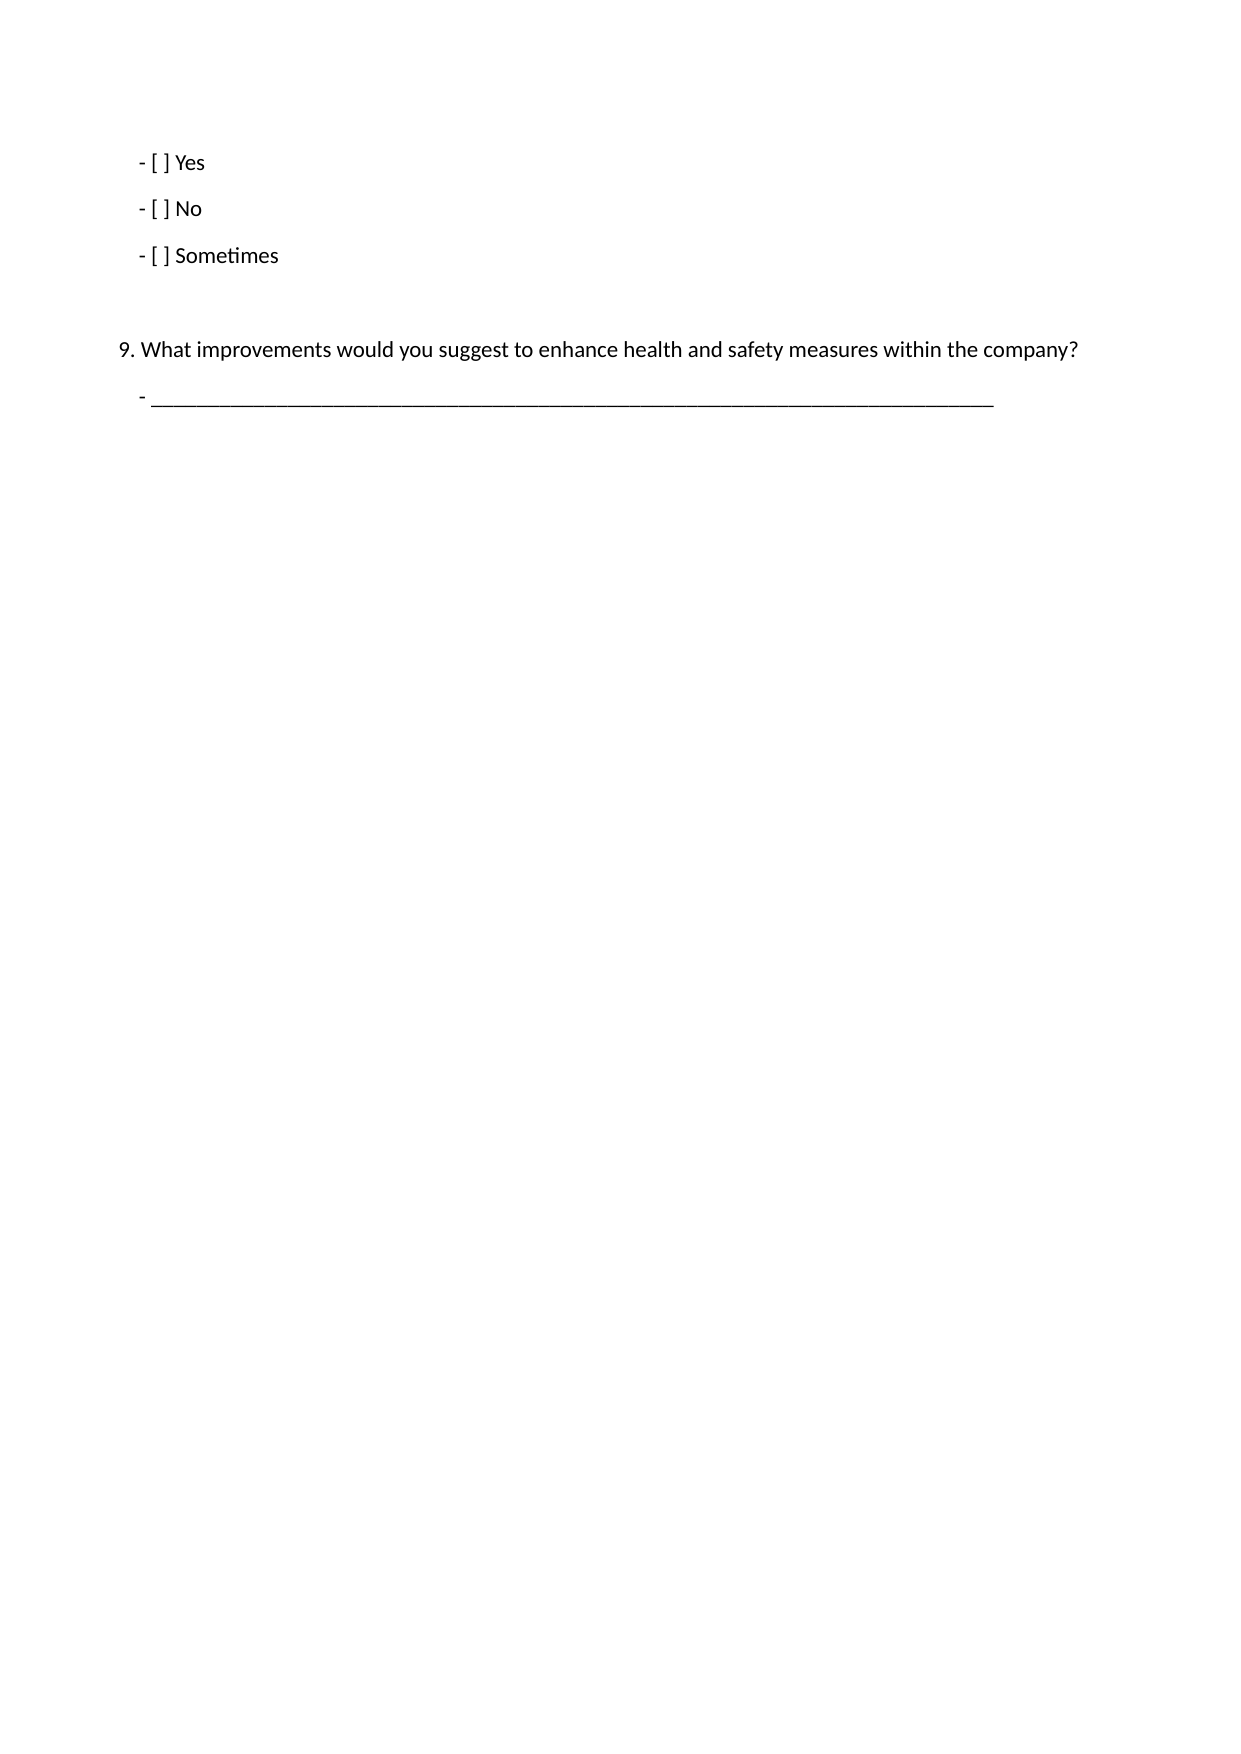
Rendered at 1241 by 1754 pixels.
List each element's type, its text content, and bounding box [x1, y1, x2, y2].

text - [ ] Sometimes [118, 241, 1122, 269]
text - [ ] No [118, 194, 1122, 222]
text 9. What improvements would you suggest to enhance health and safety measures within the company? [118, 335, 1122, 363]
text - __________________________________________________________________________ [118, 382, 1122, 410]
text - [ ] Yes [118, 148, 1122, 176]
